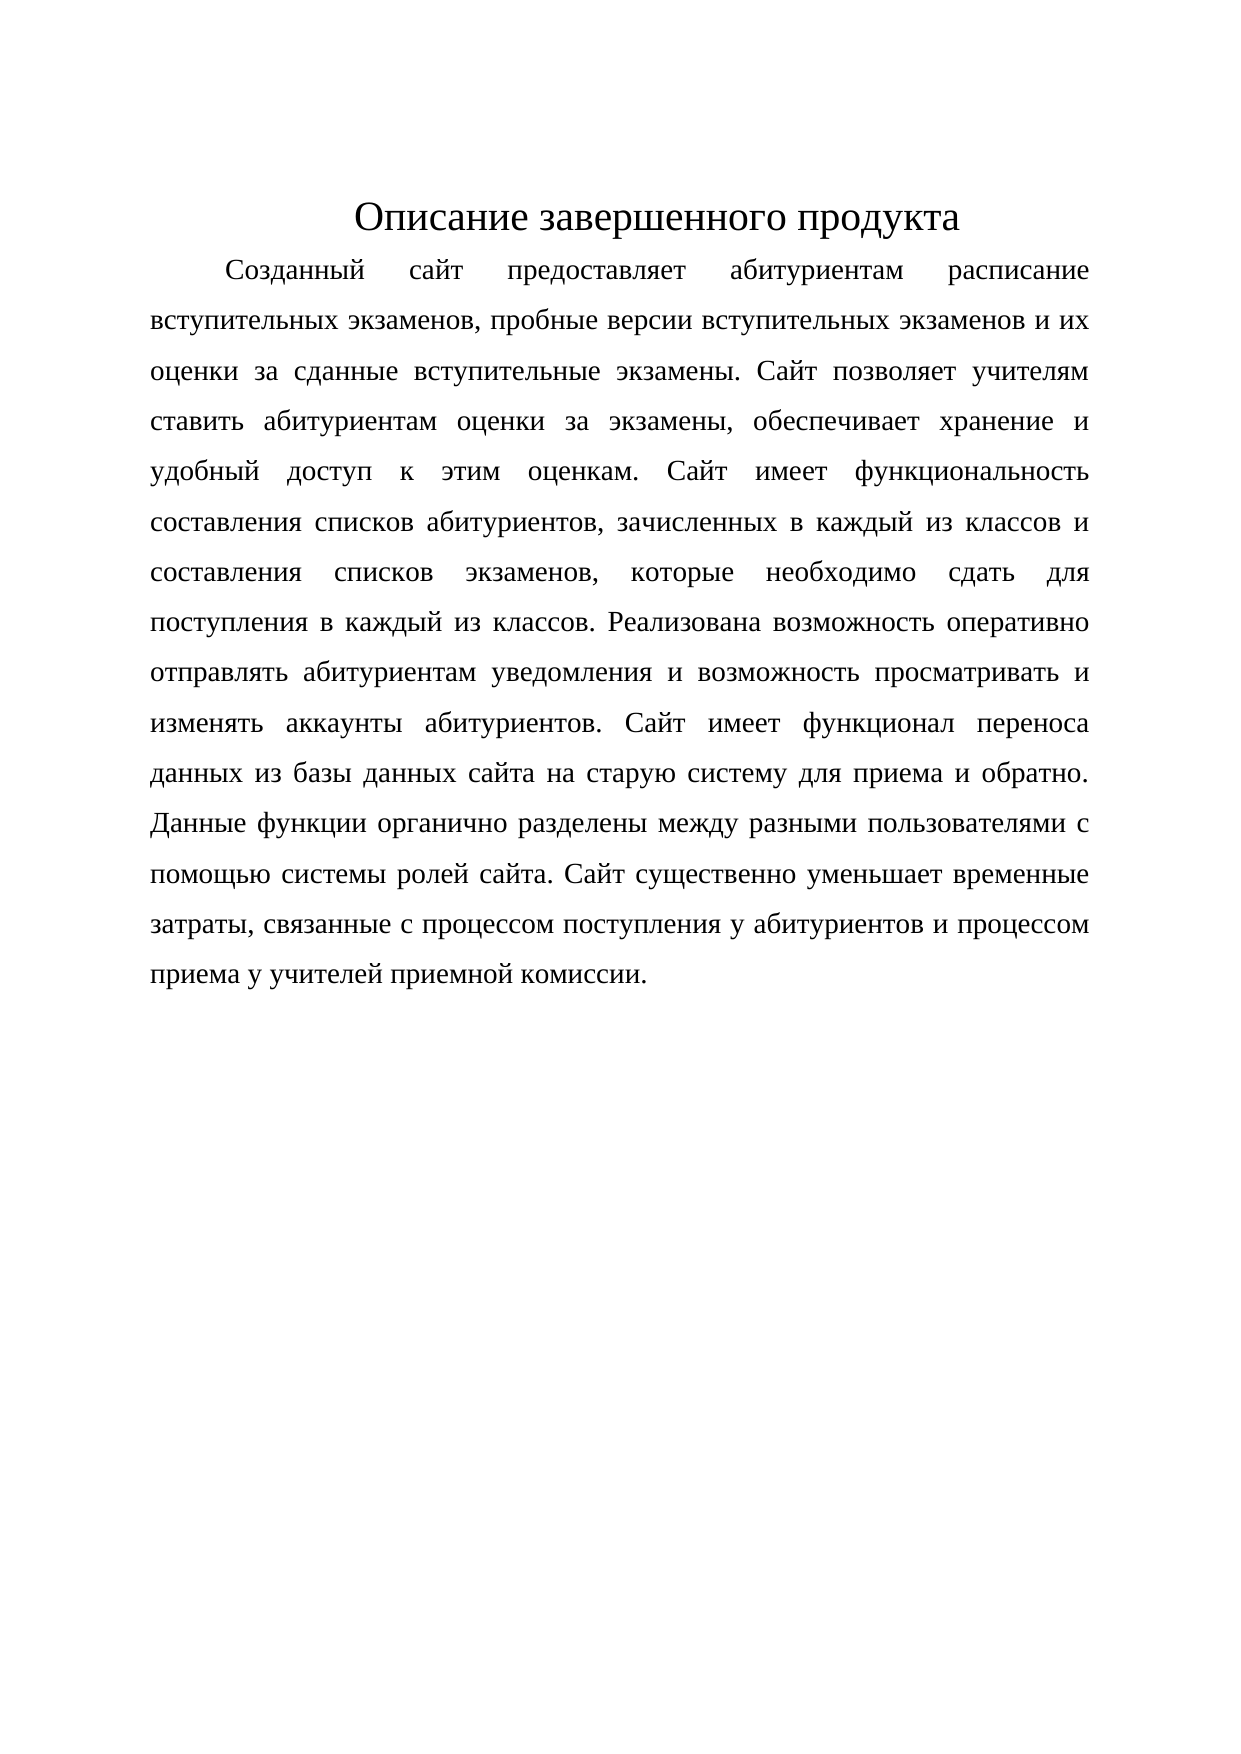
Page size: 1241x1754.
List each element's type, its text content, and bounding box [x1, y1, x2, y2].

text Созданный сайт предоставляет абитуриентам расписание вступительных экзаменов, пробные версии вступительных экзаменов и их оценки за сданные вступительные экзамены. Сайт позволяет учителям ставить абитуриентам оценки за экзамены, обеспечивает хранение и удобный доступ к этим оценкам. Сайт имеет функциональность составления списков абитуриентов, зачисленных в каждый из классов и составления списков экзаменов, которые необходимо сдать для поступления в каждый из классов. Реализована возможность оперативно отправлять абитуриентам уведомления и возможность просматривать и изменять аккаунты абитуриентов. Сайт имеет функционал переноса данных из базы данных сайта на старую систему для приема и обратно. Данные функции органично разделены между разными пользователями с помощью системы ролей сайта. Сайт существенно уменьшает временные затраты, связанные с процессом поступления у абитуриентов и процессом приема у учителей приемной комиссии. [150, 252, 1090, 990]
subtitle Описание завершенного продукта [150, 192, 1090, 239]
